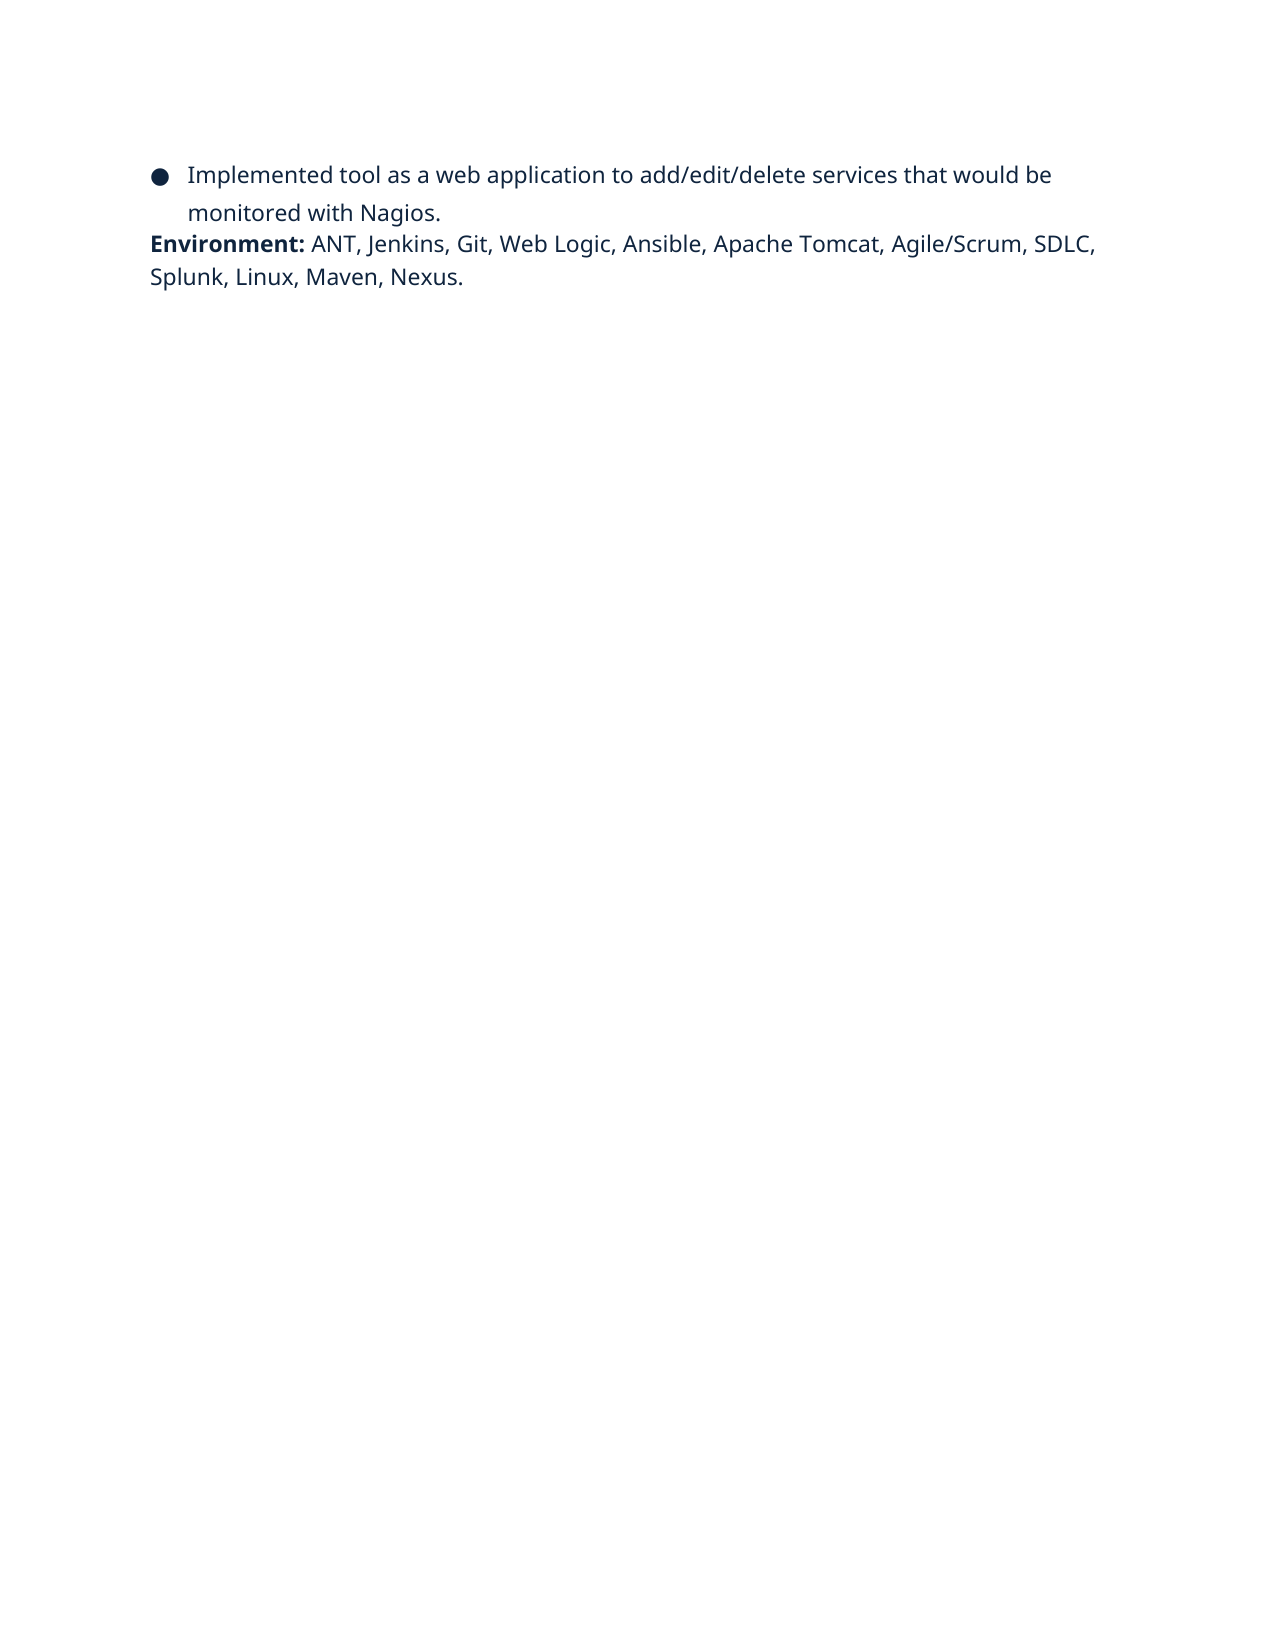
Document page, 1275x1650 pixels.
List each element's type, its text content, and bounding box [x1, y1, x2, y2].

list Implemented tool as a web application to add/edit/delete services that would be monitored with Nagios. [150, 150, 1125, 228]
text Environment: ANT, Jenkins, Git, Web Logic, Ansible, Apache Tomcat, Agile/Scrum, SDLC, Splunk, Linux, Maven, Nexus. [150, 228, 1125, 293]
